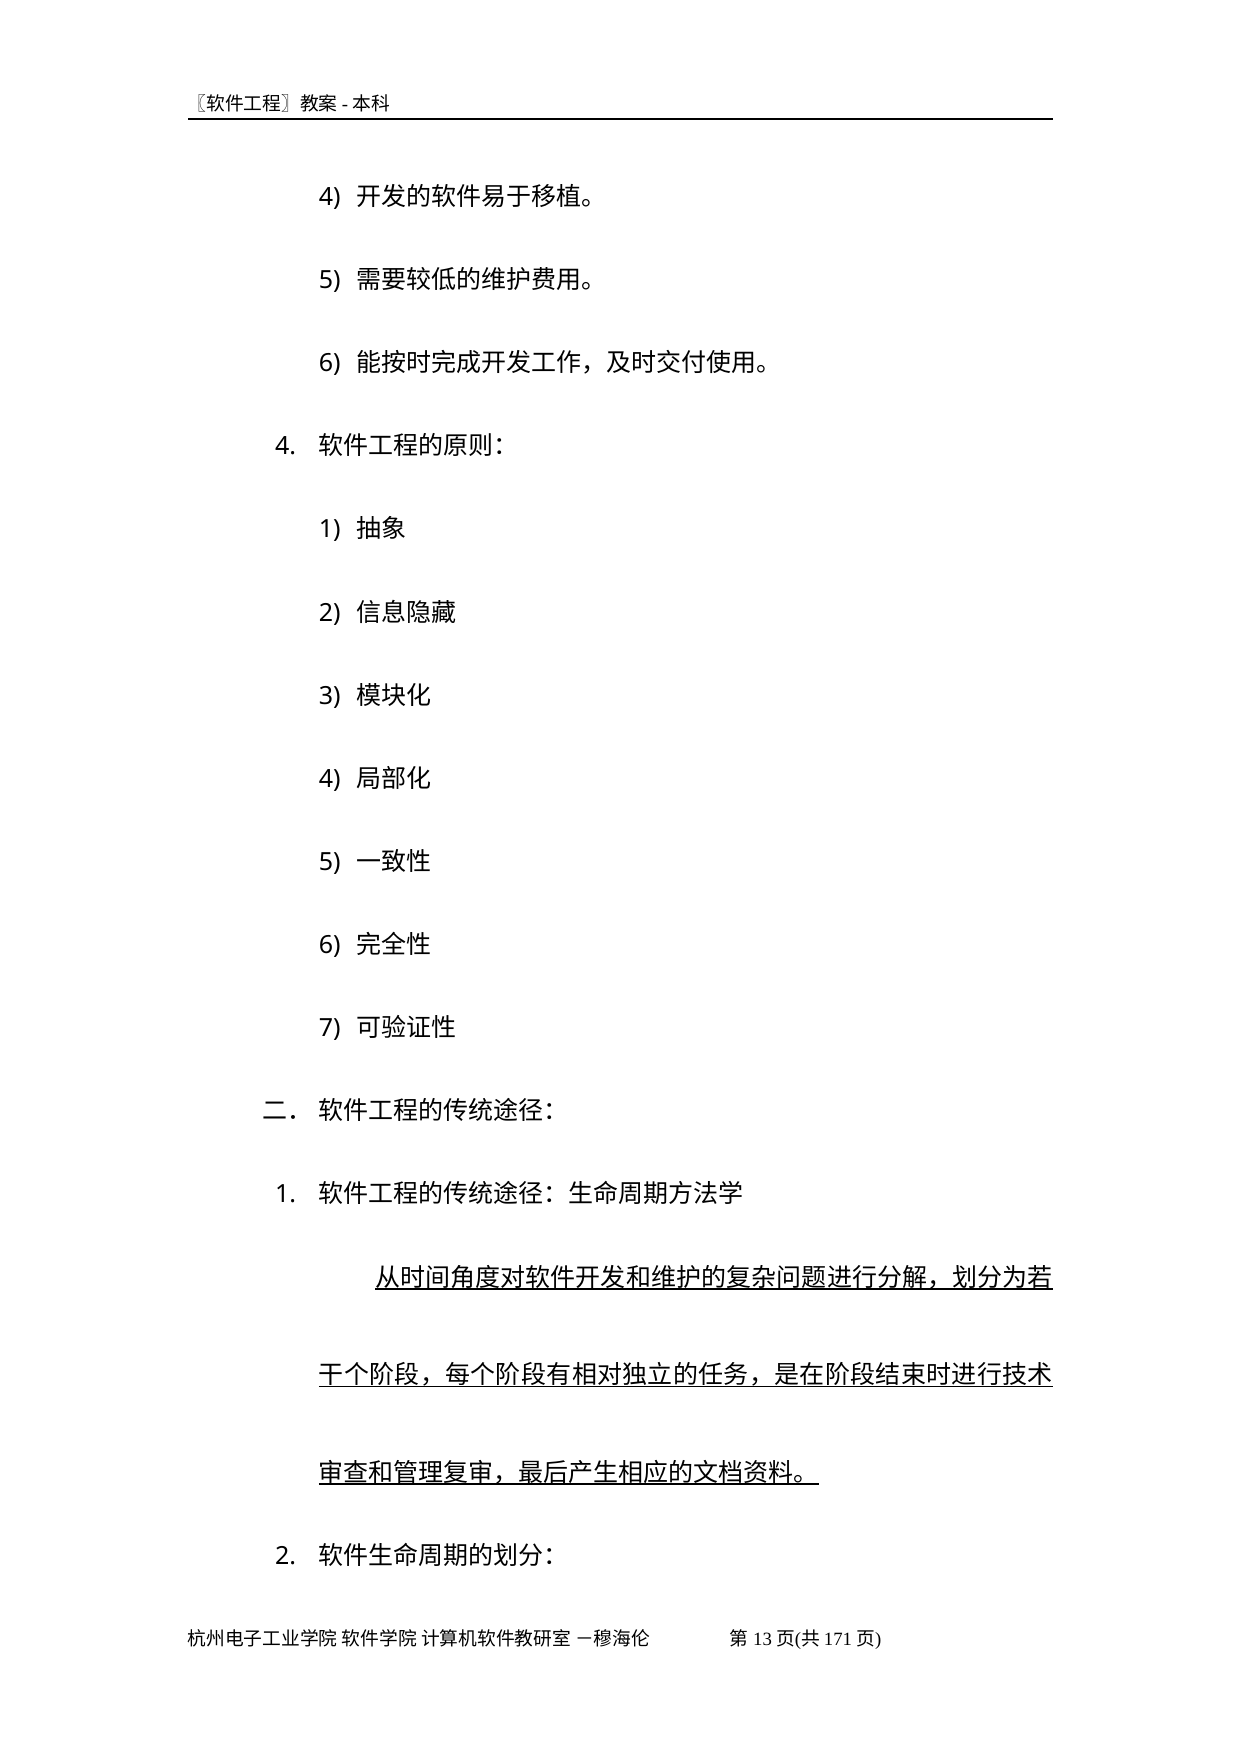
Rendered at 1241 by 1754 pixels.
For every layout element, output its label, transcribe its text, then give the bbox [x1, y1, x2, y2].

list 软件工程的传统途径：生命周期方法学 [275, 1159, 1053, 1224]
text 从时间角度对软件开发和维护的复杂问题进行分解，划分为若干个阶段，每个阶段有相对独立的任务，是在阶段结束时进行技术审查和管理复审，最后产生相应的文档资料。 [319, 1387, 1053, 1503]
list 局部化 [319, 744, 1053, 809]
list 完全性 [319, 910, 1053, 975]
text 从时间角度对软件开发和维护的复杂问题进行分解，划分为若干个阶段，每个阶段有相对独立的任务，是在阶段结束时进行技术审查和管理复审，最后产生相应的文档资料。 [319, 1243, 1053, 1386]
list 软件工程的传统途径： [262, 1076, 1053, 1141]
list 开发的软件易于移植。 [319, 162, 1053, 227]
list 一致性 [319, 827, 1053, 892]
list 可验证性 [319, 993, 1053, 1058]
list 能按时完成开发工作，及时交付使用。 [319, 328, 1053, 393]
list 软件工程的原则： [275, 411, 1053, 476]
list 抽象 [319, 494, 1053, 559]
list 信息隐藏 [319, 578, 1053, 643]
list 需要较低的维护费用。 [319, 245, 1053, 310]
list 软件生命周期的划分： [275, 1521, 1053, 1586]
list 模块化 [319, 661, 1053, 726]
